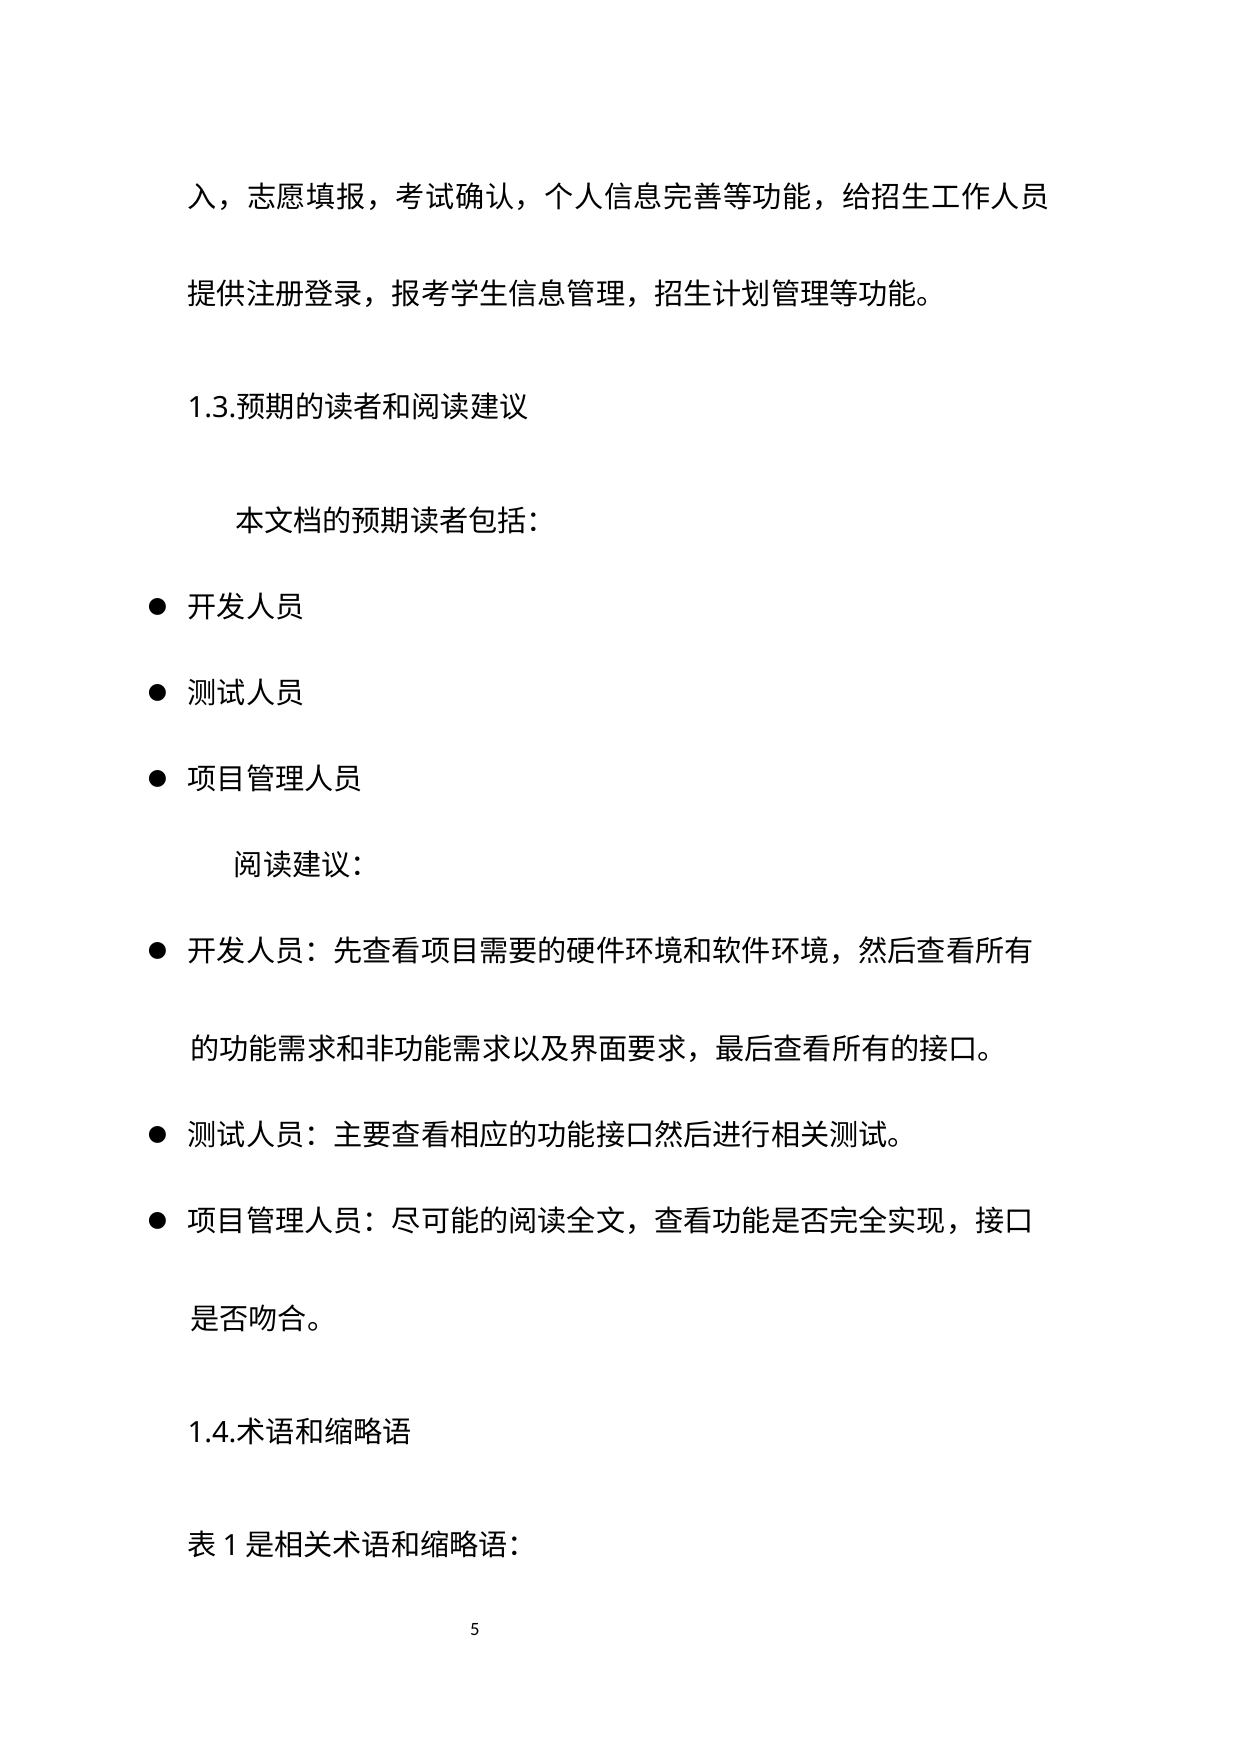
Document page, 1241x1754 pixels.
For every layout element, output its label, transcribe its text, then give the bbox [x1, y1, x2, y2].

text 本文档的预期读者包括： [235, 486, 1053, 551]
list 测试人员：主要查看相应的功能接口然后进行相关测试。 [146, 1100, 1053, 1165]
list 测试人员 [146, 658, 1053, 723]
text 表1是相关术语和缩略语： [187, 1510, 1053, 1575]
subtitle 1.3.预期的读者和阅读建议 [187, 373, 1053, 438]
list 开发人员：先查看项目需要的硬件环境和软件环境，然后查看所有的功能需求和非功能需求以及界面要求，最后查看所有的接口。 [146, 917, 1053, 1079]
list 阅读建议： [190, 831, 1053, 896]
list 项目管理人员：尽可能的阅读全文，查看功能是否完全实现，接口是否吻合。 [146, 1186, 1053, 1349]
list 开发人员 [146, 572, 1053, 637]
text MAMS是一个提供给考生，高校招生工作人员的一套招生管理系统。基于浏览器请求，给考生提供考生报名，院校浏览，信息导入，志愿填报，考试确认，个人信息完善等功能，给招生工作人员提供注册登录，报考学生信息管理，招生计划管理等功能。 [187, 162, 1053, 324]
subtitle 1.4.术语和缩略语 [187, 1397, 1053, 1462]
list 项目管理人员 [146, 744, 1053, 809]
